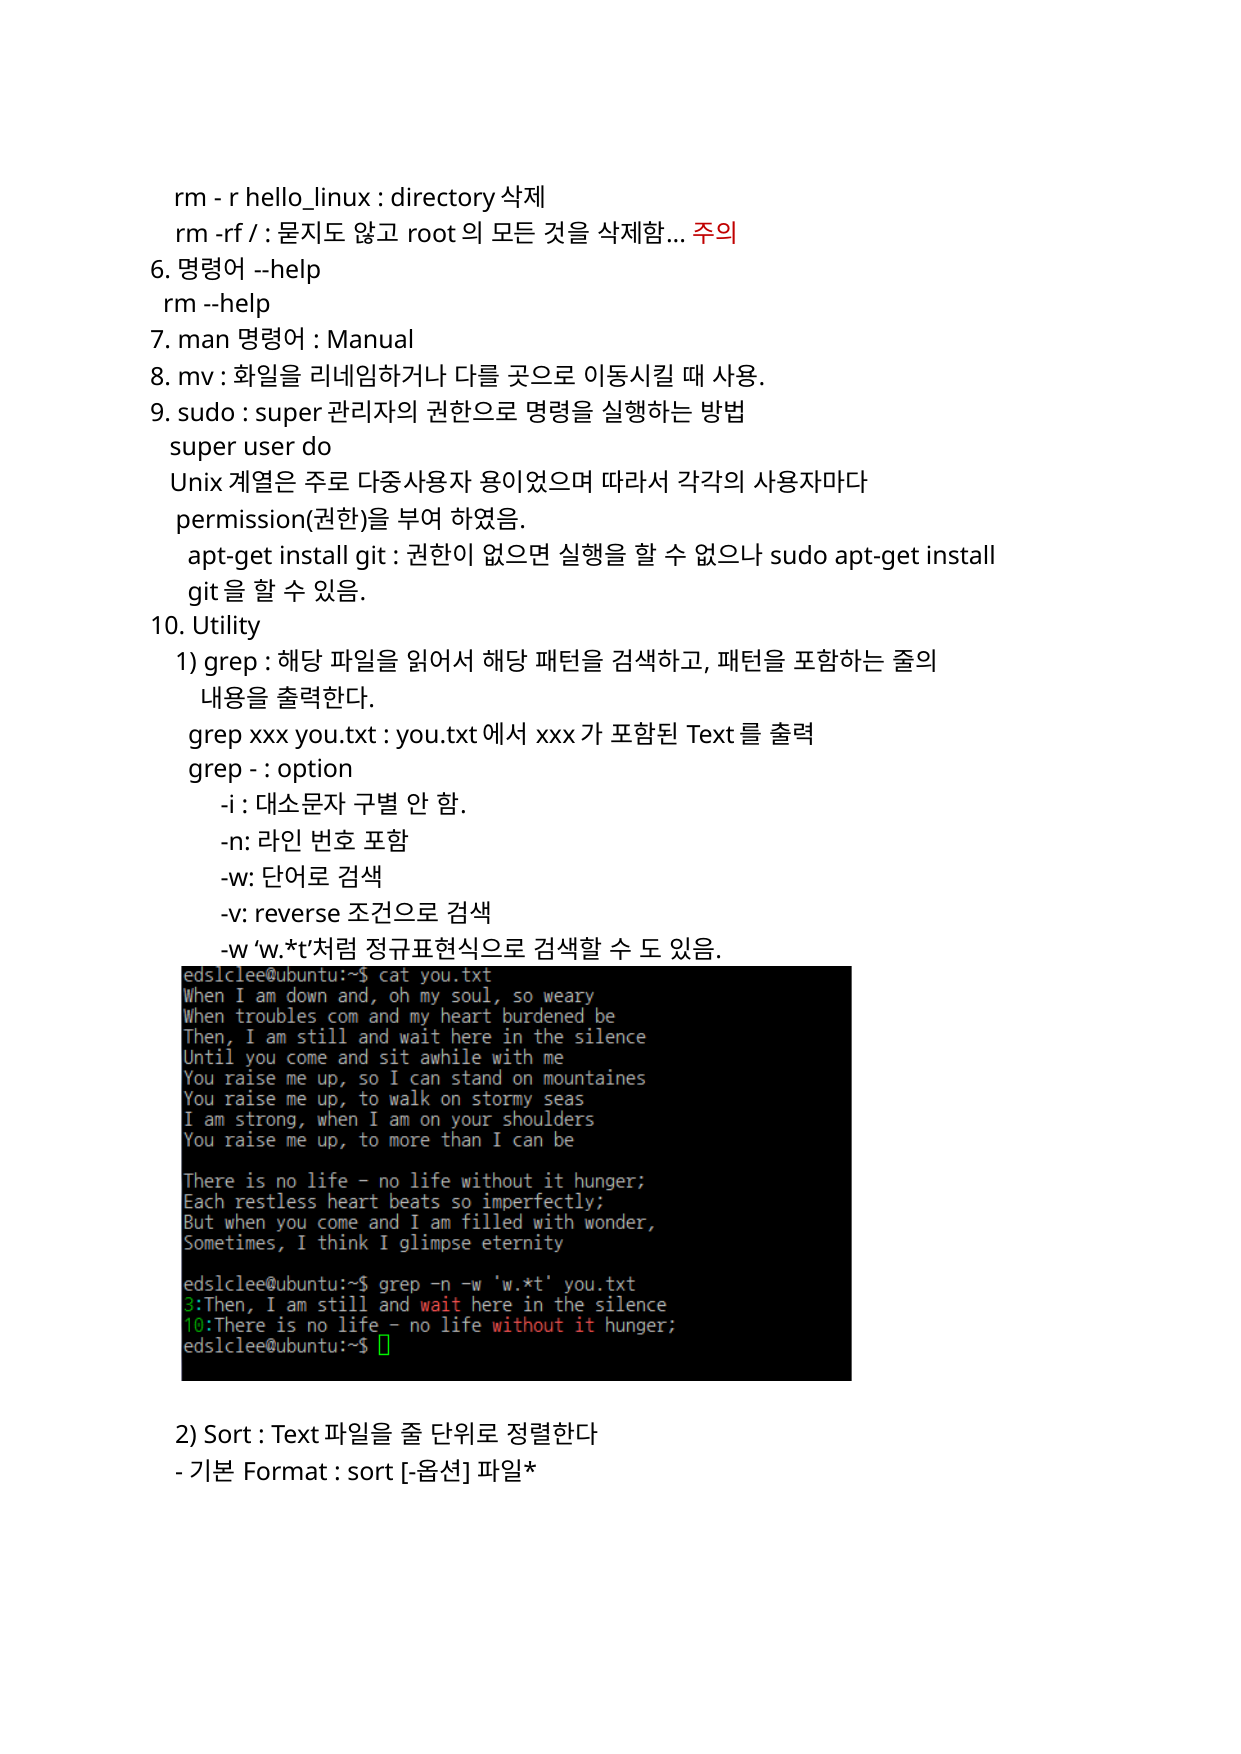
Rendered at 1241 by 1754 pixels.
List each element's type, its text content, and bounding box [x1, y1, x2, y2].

text grep - : option [150, 751, 1090, 785]
picture [181, 966, 852, 1381]
text rm --help [150, 286, 1090, 320]
text rm -rf / : 묻지도 않고 root의 모든 것을 삭제함... 주의 [150, 213, 1090, 250]
text 2) Sort : Text파일을 줄 단위로 정렬한다 [150, 1415, 1090, 1451]
text 내용을 출력한다. [150, 678, 1090, 714]
text Unix계열은 주로 다중사용자 용이었으며 따라서 각각의 사용자마다 [150, 463, 1090, 499]
text 10. Utility [150, 608, 1090, 642]
text 9. sudo : super관리자의 권한으로 명령을 실행하는 방법 [150, 392, 1090, 429]
text apt-get install git : 권한이 없으면 실행을 할 수 없으나 sudo apt-get install [150, 535, 1090, 572]
text permission(권한)을 부여 하였음. [150, 499, 1090, 535]
text -v: reverse 조건으로 검색 [150, 893, 1090, 930]
text -n: 라인 번호 포함 [150, 821, 1090, 857]
text 7. man 명령어 : Manual [150, 320, 1090, 356]
text grep xxx you.txt : you.txt에서 xxx가 포함된 Text를 출력 [150, 714, 1090, 751]
text 8. mv : 화일을 리네임하거나 다를 곳으로 이동시킬 때 사용. [150, 356, 1090, 392]
text -w: 단어로 검색 [150, 857, 1090, 893]
text 1) grep : 해당 파일을 읽어서 해당 패턴을 검색하고, 패턴을 포함하는 줄의 [150, 642, 1090, 678]
text - 기본 Format : sort [-옵션] 파일* [150, 1451, 1090, 1487]
text git을 할 수 있음. [150, 572, 1090, 608]
text 6. 명령어 --help [150, 250, 1090, 286]
text super user do [150, 429, 1090, 463]
text -i : 대소문자 구별 안 함. [150, 785, 1090, 821]
text rm - r hello_linux : directory삭제 [150, 177, 1090, 213]
text -w ‘w.*t’처럼 정규표현식으로 검색할 수 도 있음. [150, 930, 1090, 966]
